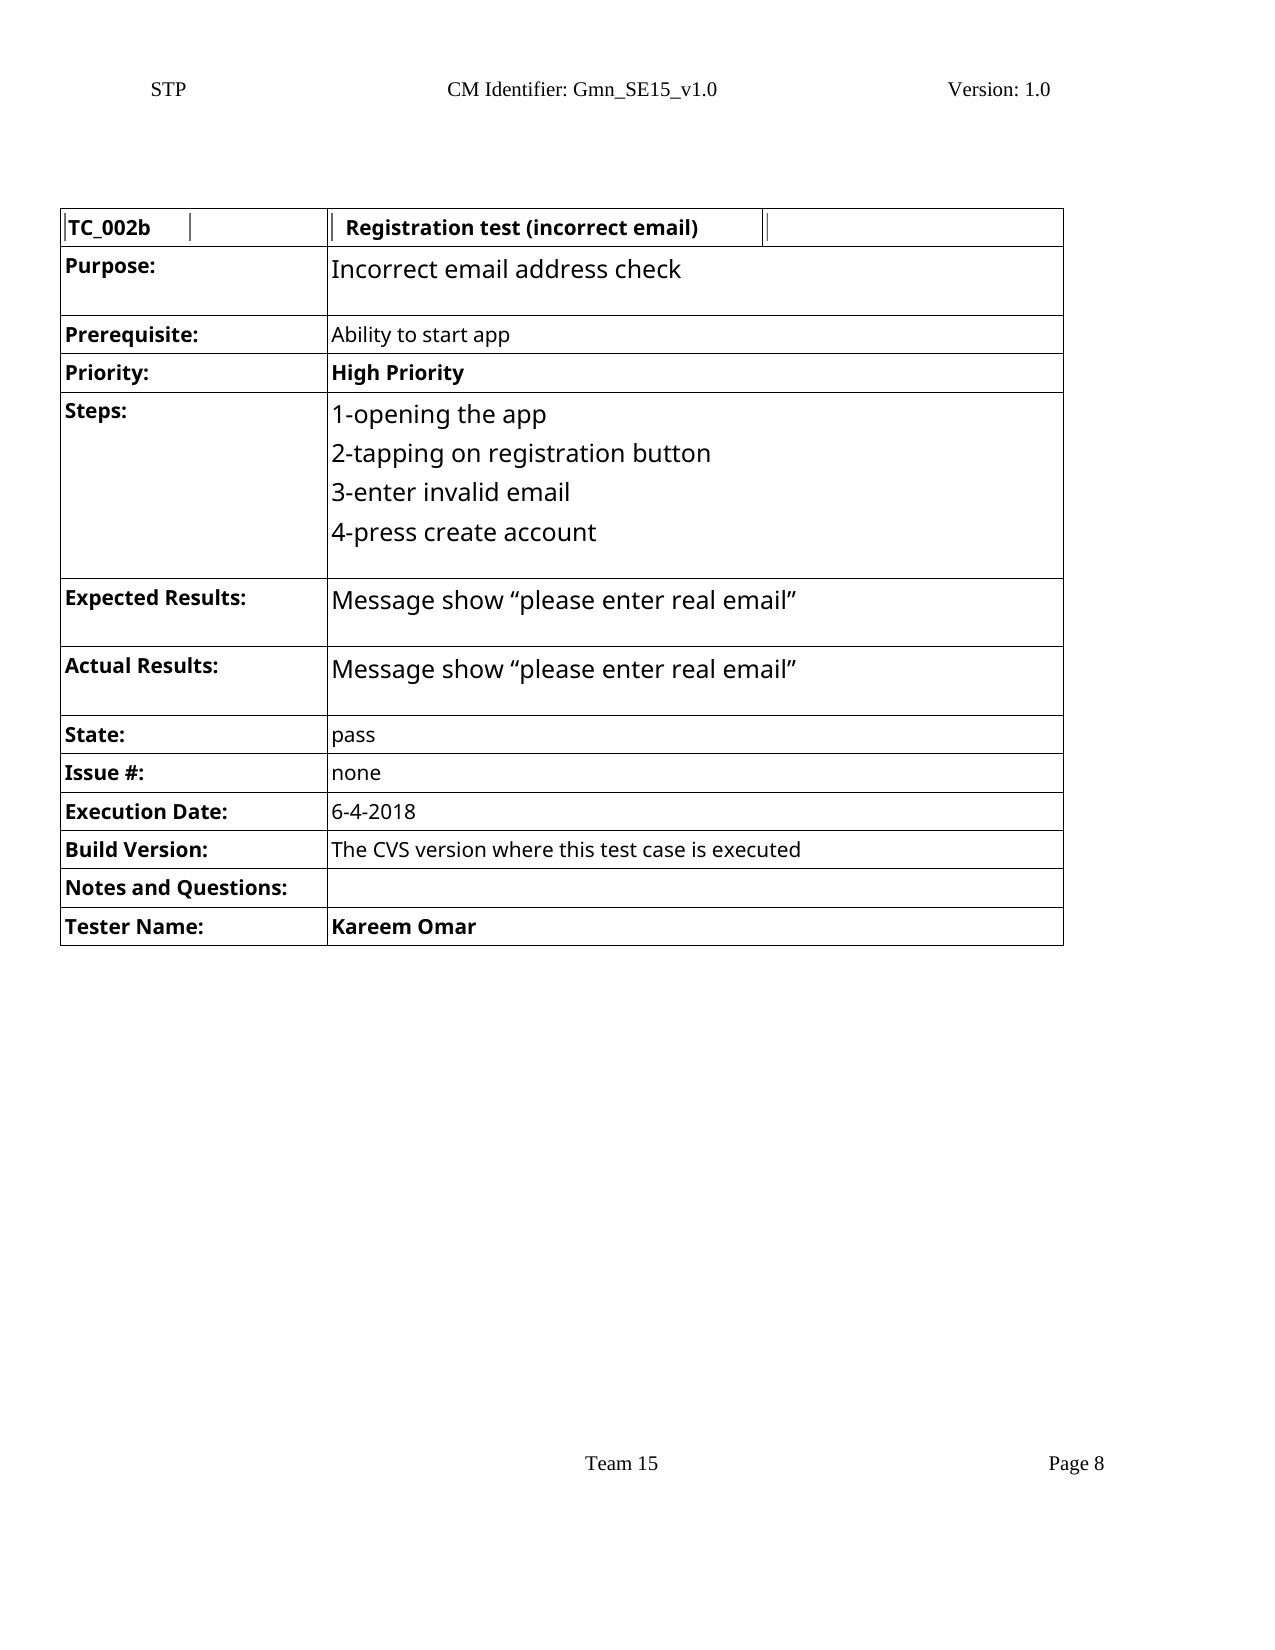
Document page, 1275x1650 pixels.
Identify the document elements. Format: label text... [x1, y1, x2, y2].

table_cell Prerequisite: [61, 316, 327, 353]
table_header Registration test (incorrect email) [328, 209, 762, 246]
table_cell Purpose: [61, 247, 327, 315]
table_cell Tester Name: [61, 908, 327, 945]
table_cell Ability to start app [328, 316, 1063, 353]
table_cell Priority: [61, 354, 327, 391]
table_cell High Priority [328, 354, 1063, 391]
table_cell Actual Results: [61, 647, 327, 715]
table_cell Issue #: [61, 754, 327, 792]
table_cell State: [61, 716, 327, 753]
table_cell Build Version: [61, 831, 327, 868]
table_cell 6-4-2018 [328, 793, 1063, 830]
table_cell Message show “please enter real email” [328, 647, 1063, 715]
table_cell Execution Date: [61, 793, 327, 830]
table_cell none [328, 754, 1063, 792]
table_cell Kareem Omar [328, 908, 1063, 945]
table_cell [328, 869, 1063, 907]
table_cell Steps: [61, 393, 327, 578]
table_header TC_002b [61, 209, 185, 246]
table_cell Expected Results: [61, 579, 327, 646]
table_cell 1-opening the app 2-tapping on registration button 3-enter invalid email 4-press create account [328, 393, 1063, 578]
table_cell Incorrect email address check [328, 247, 1063, 315]
table_cell Notes and Questions: [61, 869, 327, 907]
table_header [763, 209, 1063, 246]
table_cell The CVS version where this test case is executed [328, 831, 1063, 868]
table_cell pass [328, 716, 1063, 753]
table_header [185, 209, 327, 246]
table_cell Message show “please enter real email” [328, 579, 1063, 646]
